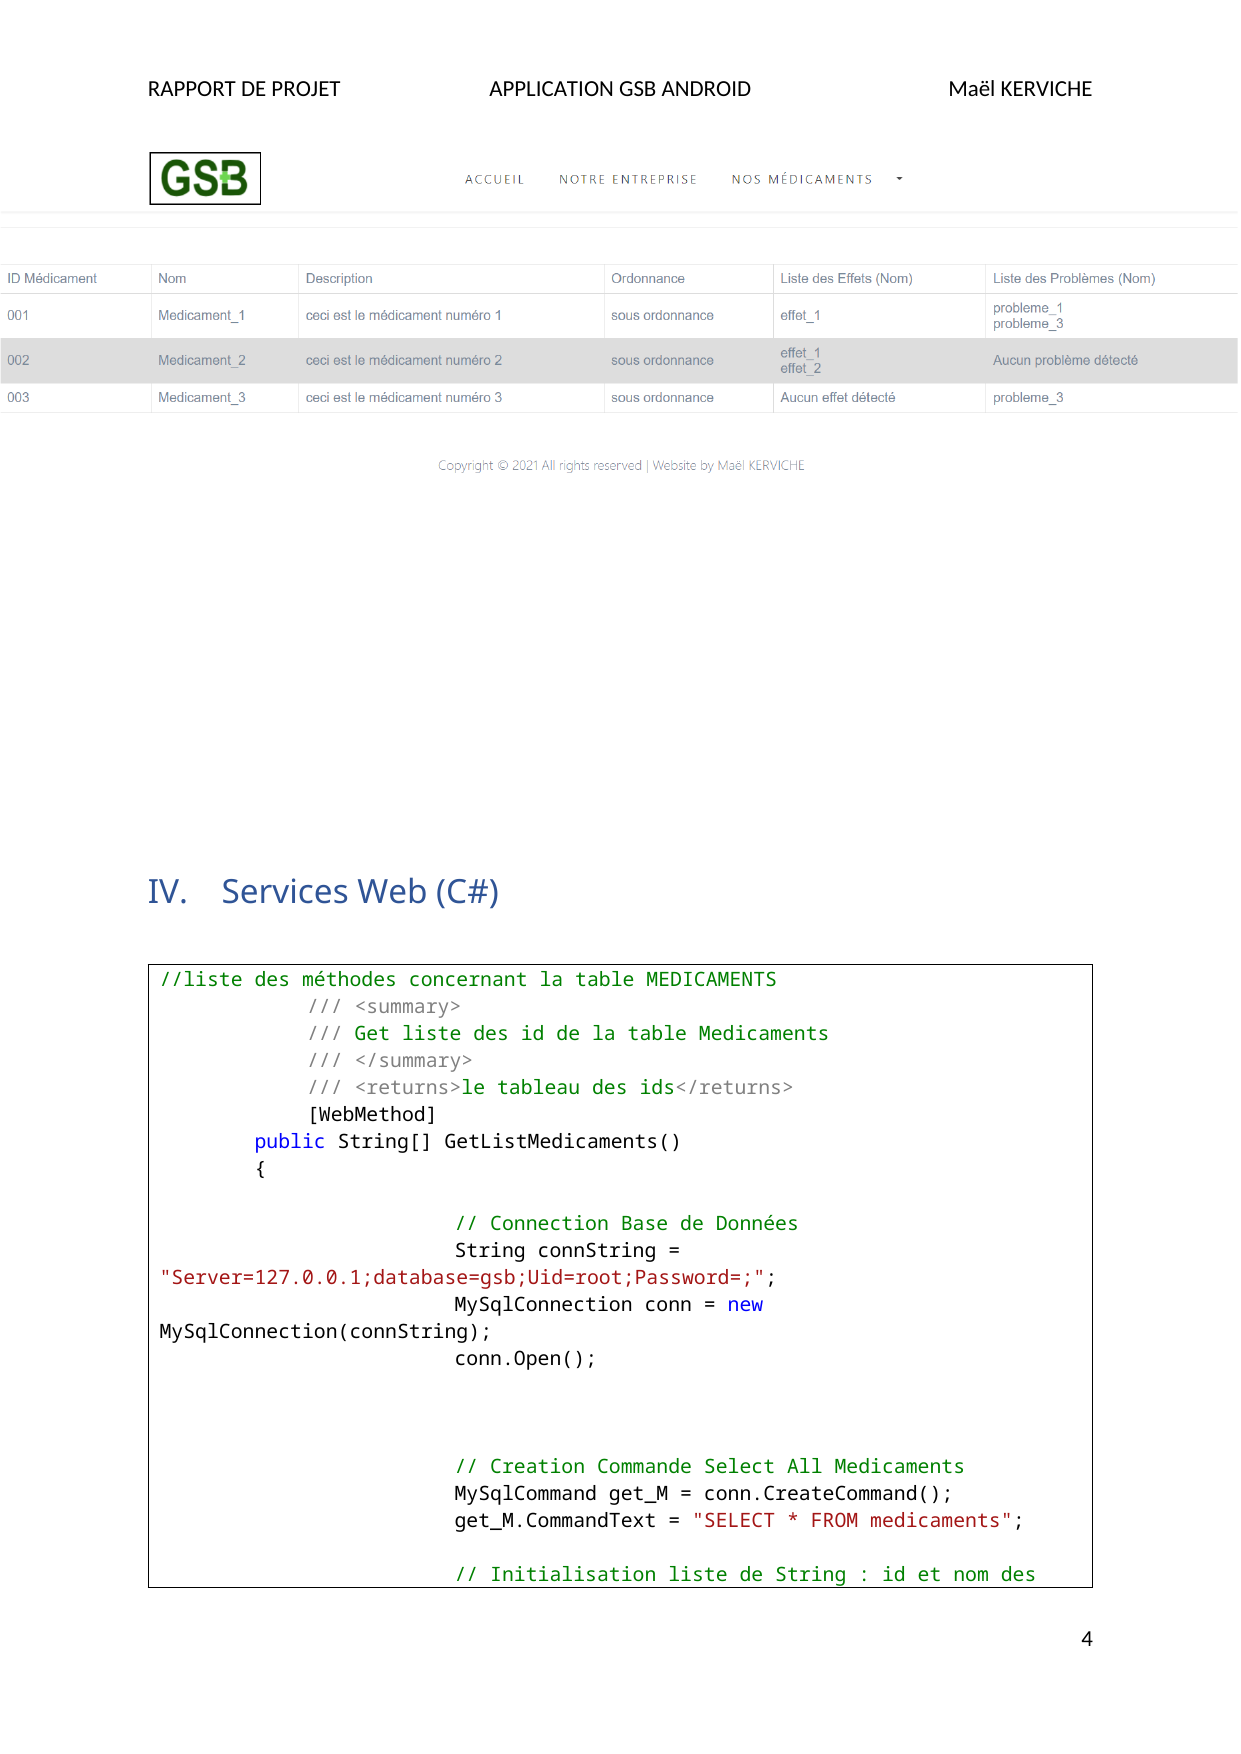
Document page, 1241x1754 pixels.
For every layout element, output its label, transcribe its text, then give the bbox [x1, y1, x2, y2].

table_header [149, 965, 1092, 1587]
subtitle Services Web (C#) [148, 868, 1093, 914]
picture [0, 147, 1238, 745]
